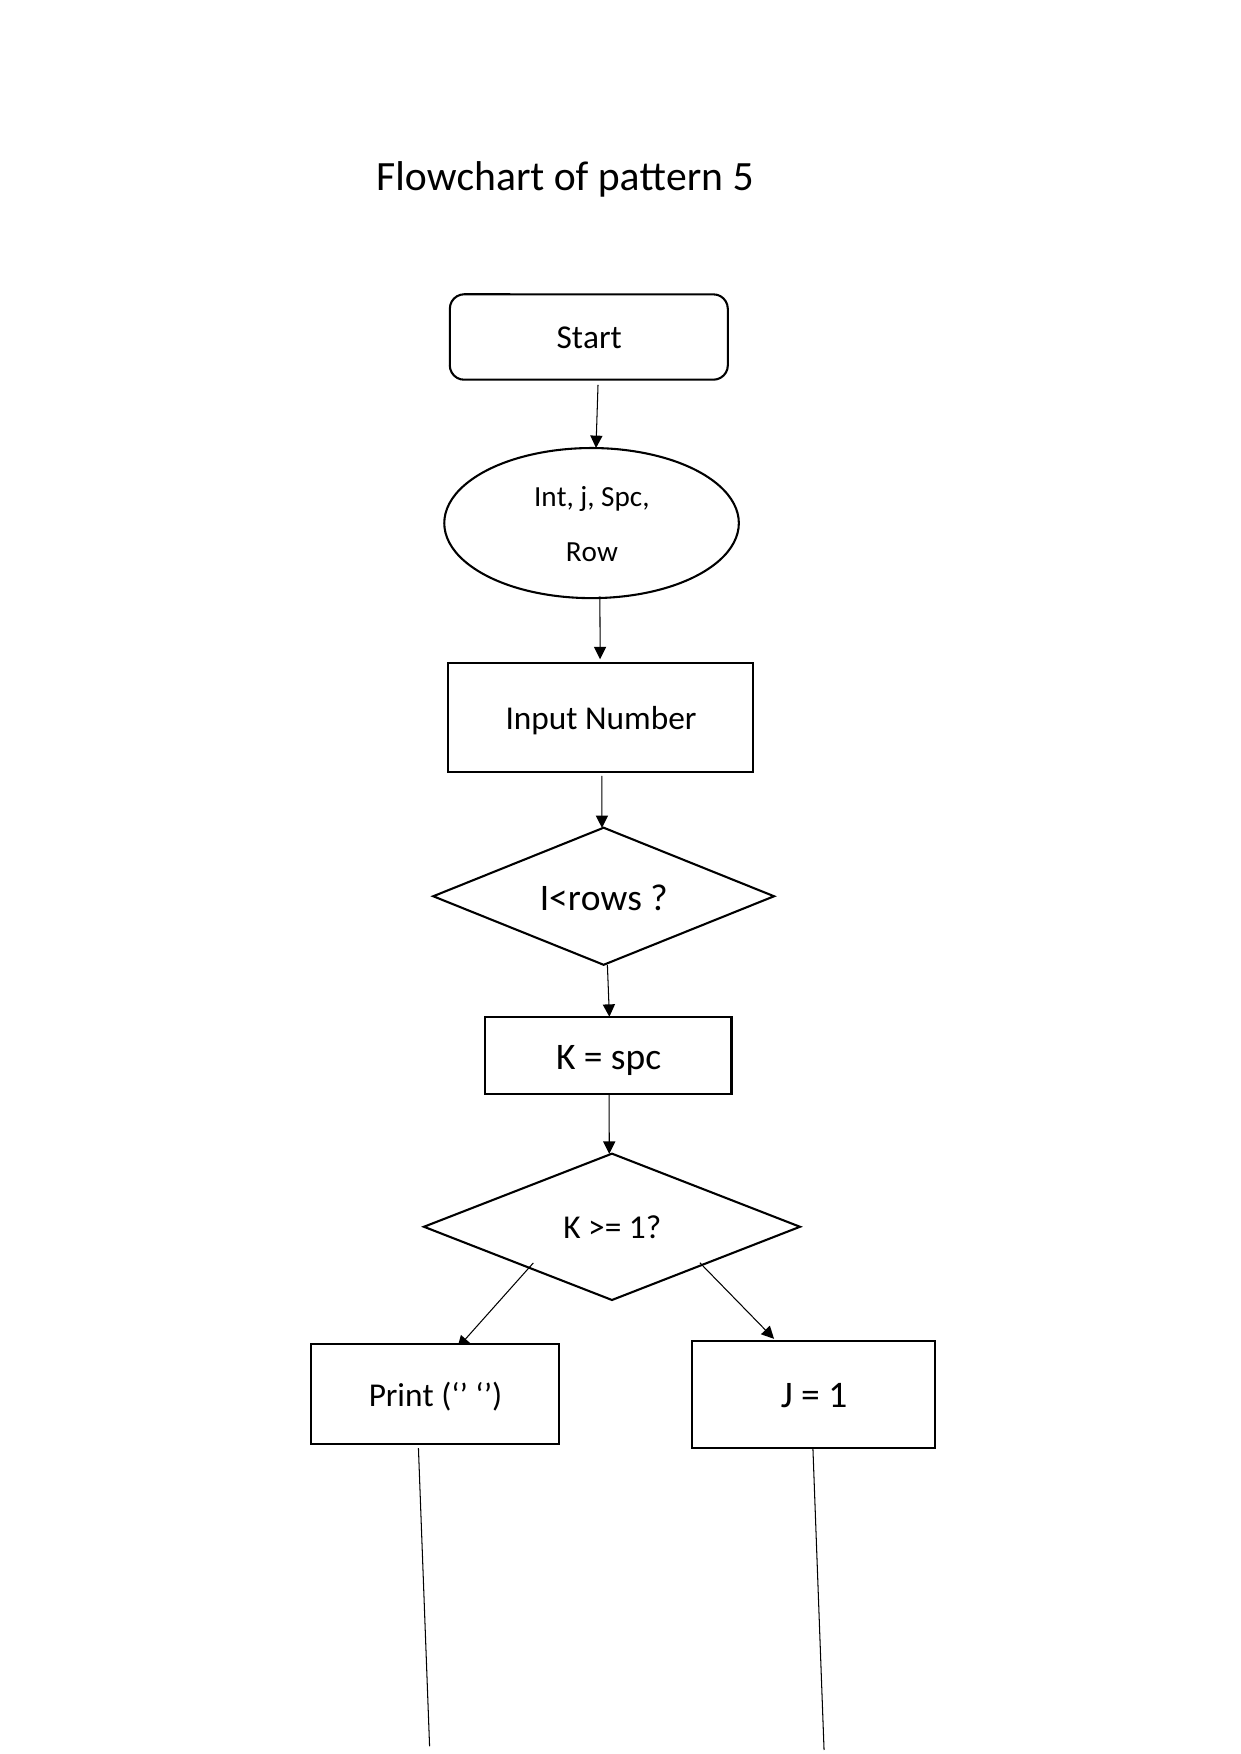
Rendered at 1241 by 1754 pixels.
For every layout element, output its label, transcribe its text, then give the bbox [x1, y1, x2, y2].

text Flowchart of pattern 5 [150, 150, 1090, 201]
